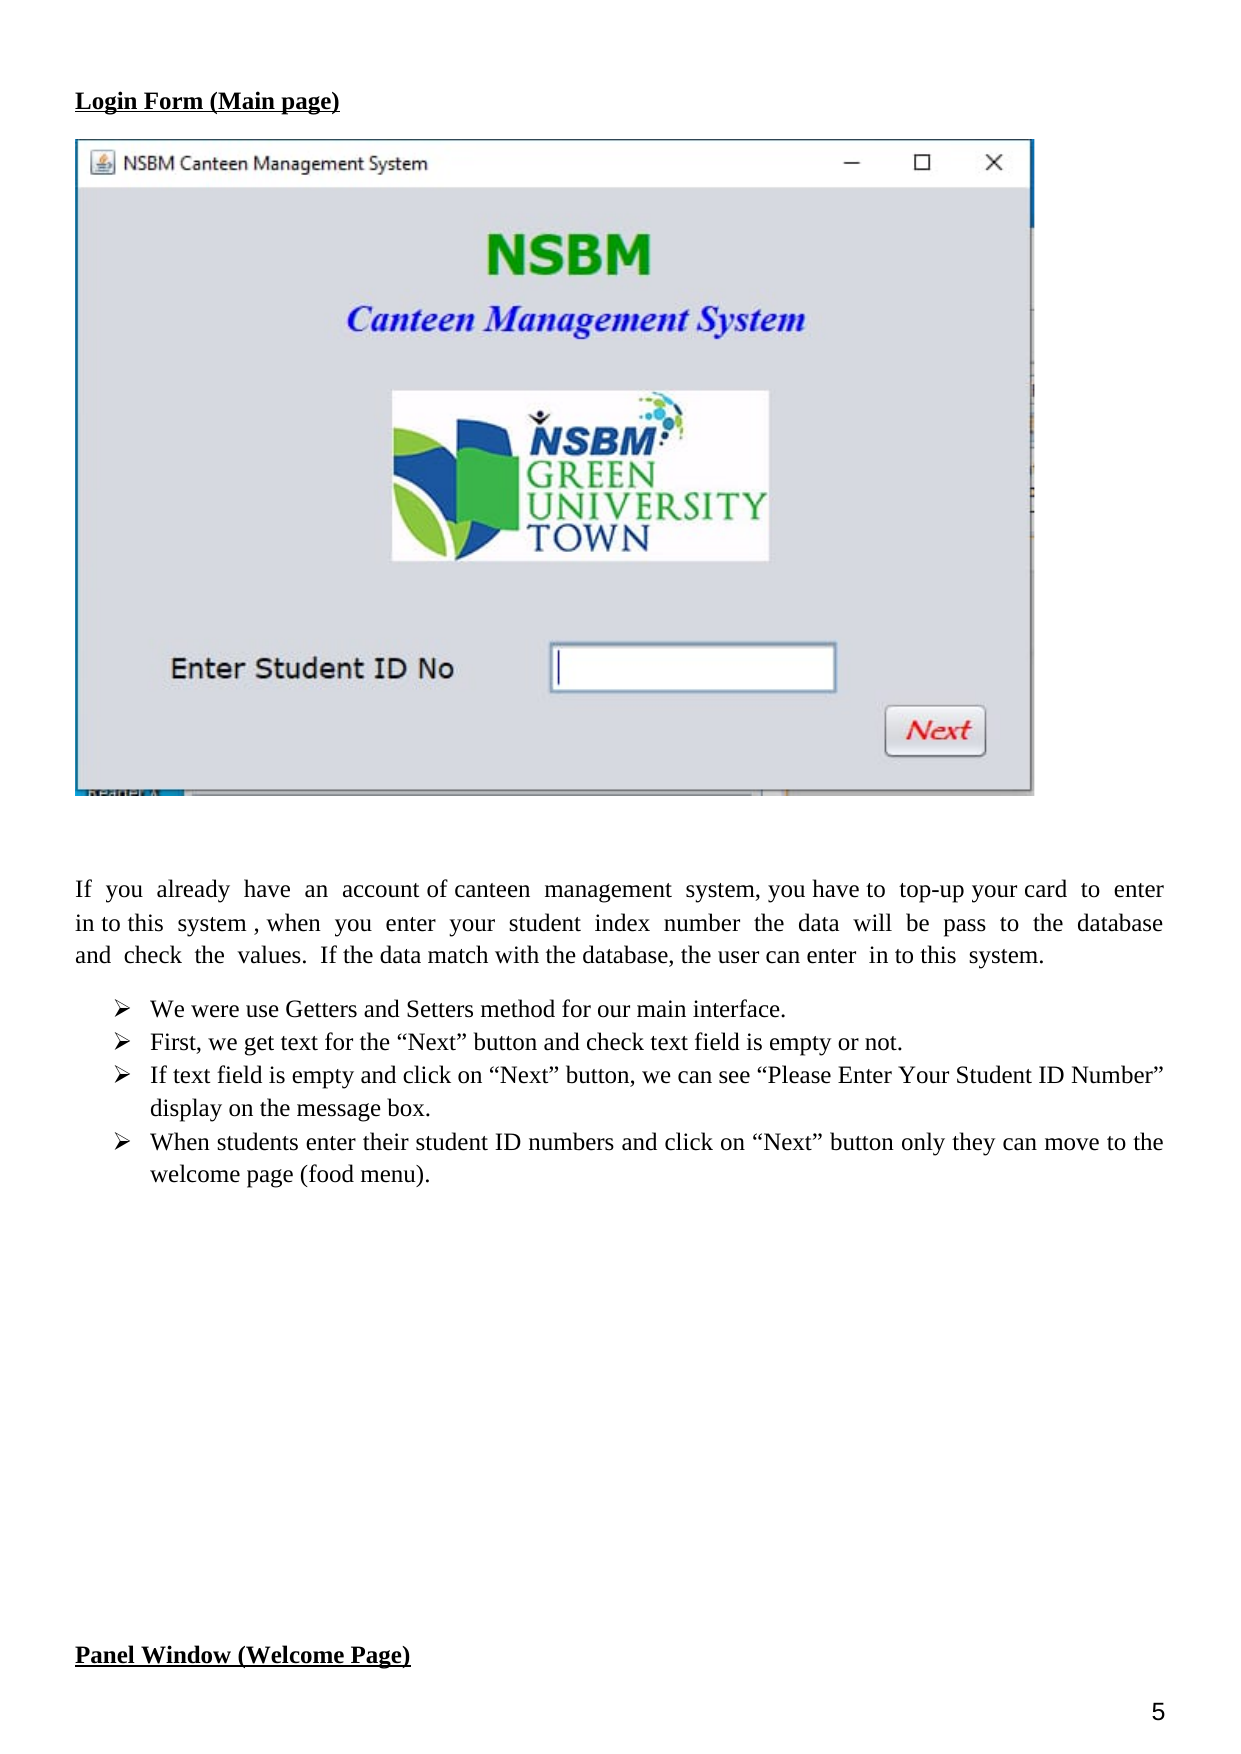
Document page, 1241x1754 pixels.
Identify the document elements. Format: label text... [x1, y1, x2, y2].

picture [75, 139, 1035, 796]
text If you already have an account of canteen management system, you have to top-up your card to enter in to this system , when you enter your student index number the data will be pass to the database and check the values. If the data match with the database, the user can enter in to this system. [75, 874, 1165, 969]
text Login Form (Main page) [75, 59, 1165, 114]
list First, we get text for the “Next” button and check text field is empty or not. [112, 1027, 1165, 1056]
list If text field is empty and click on “Next” button, we can see “Please Enter Your Student ID Number” display on the message box. [112, 1061, 1165, 1122]
text Panel Window (Welcome Page) [75, 1640, 1165, 1669]
list When students enter their student ID numbers and click on “Next” button only they can move to the welcome page (food menu). [112, 1127, 1165, 1188]
list We were use Getters and Setters method for our main interface. [112, 994, 1165, 1023]
